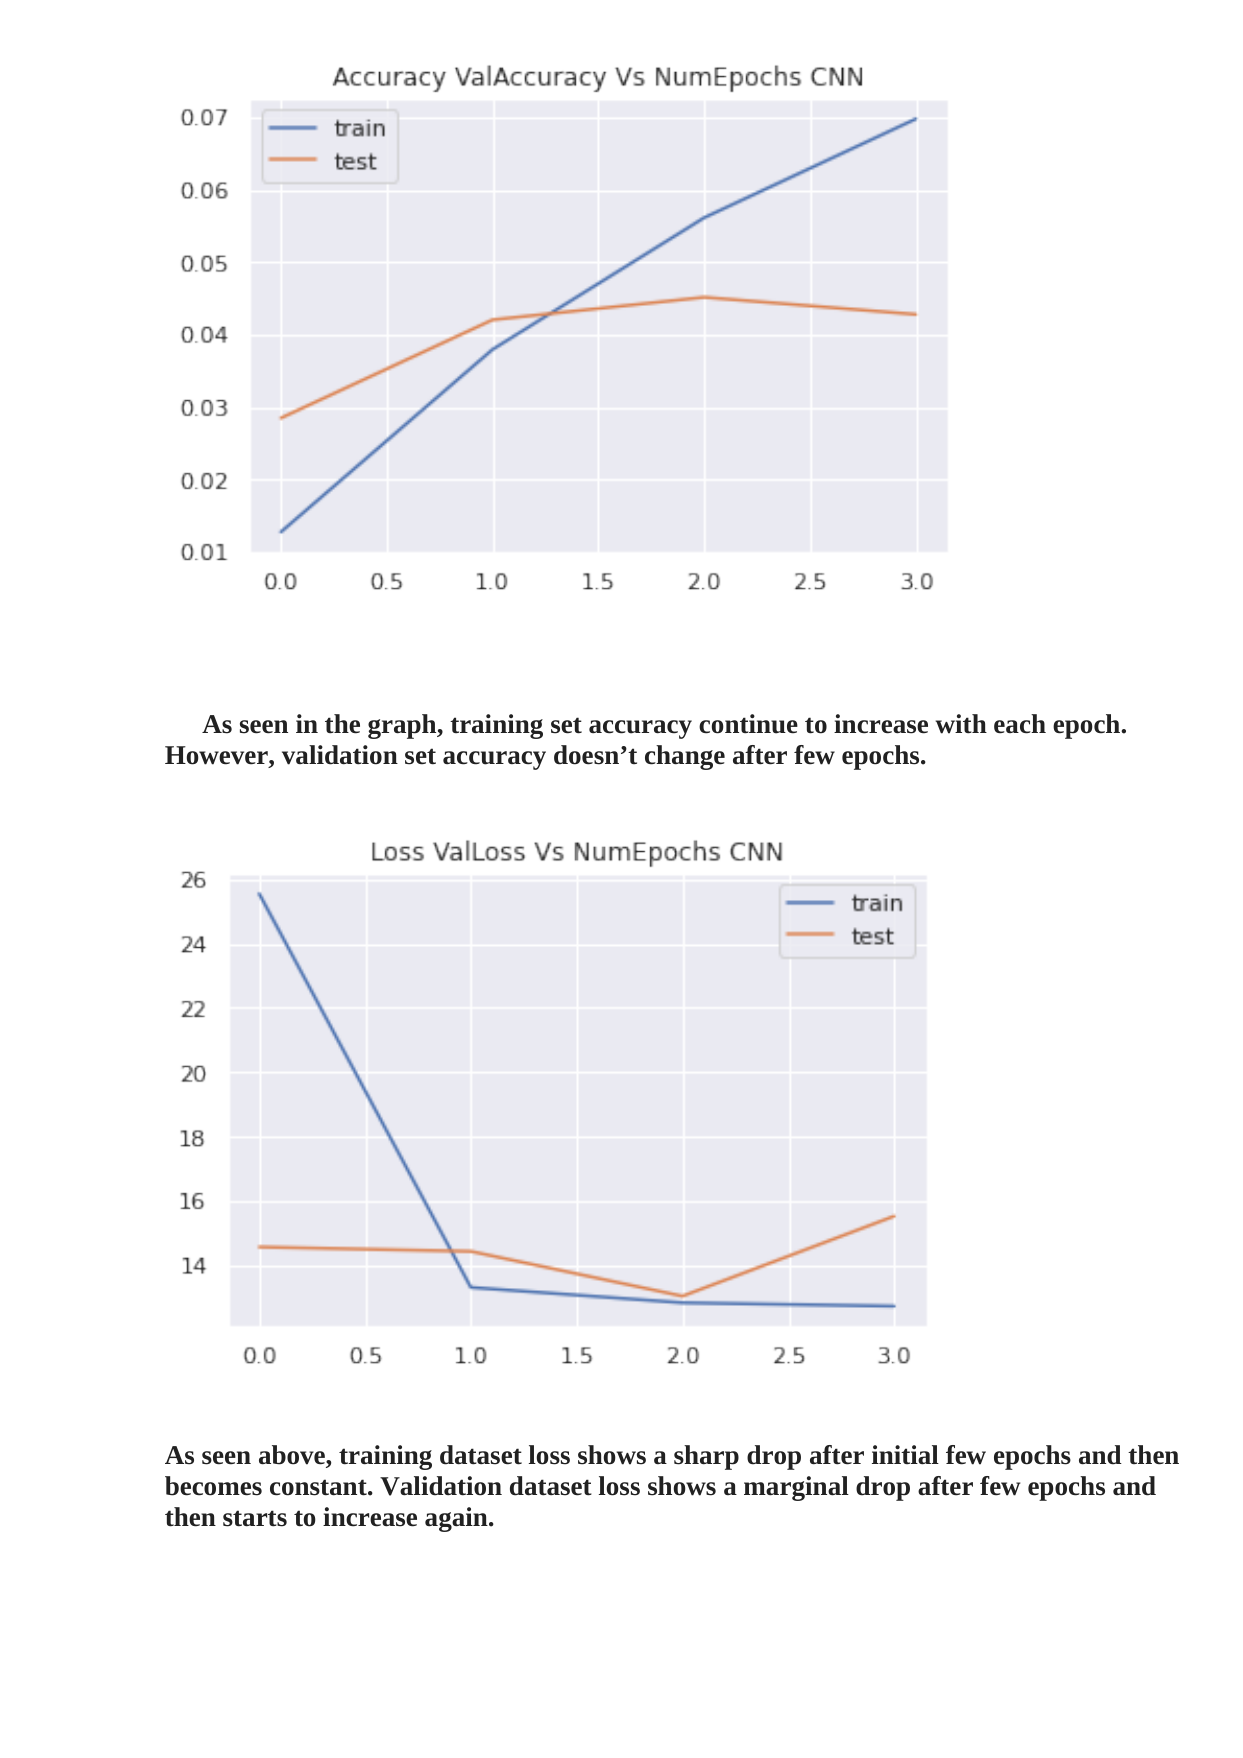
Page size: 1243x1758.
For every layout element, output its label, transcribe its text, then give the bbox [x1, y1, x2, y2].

subtitle As seen above, training dataset loss shows a sharp drop after initial few epochs and then becomes constant. Validation dataset loss shows a marginal drop after few epochs and then starts to increase again. [164, 1439, 1191, 1532]
picture [164, 826, 940, 1383]
subtitle As seen in the graph, training set accuracy continue to increase with each epoch. However, validation set accuracy doesn’t change after few epochs. [164, 708, 1191, 770]
picture [164, 52, 963, 609]
